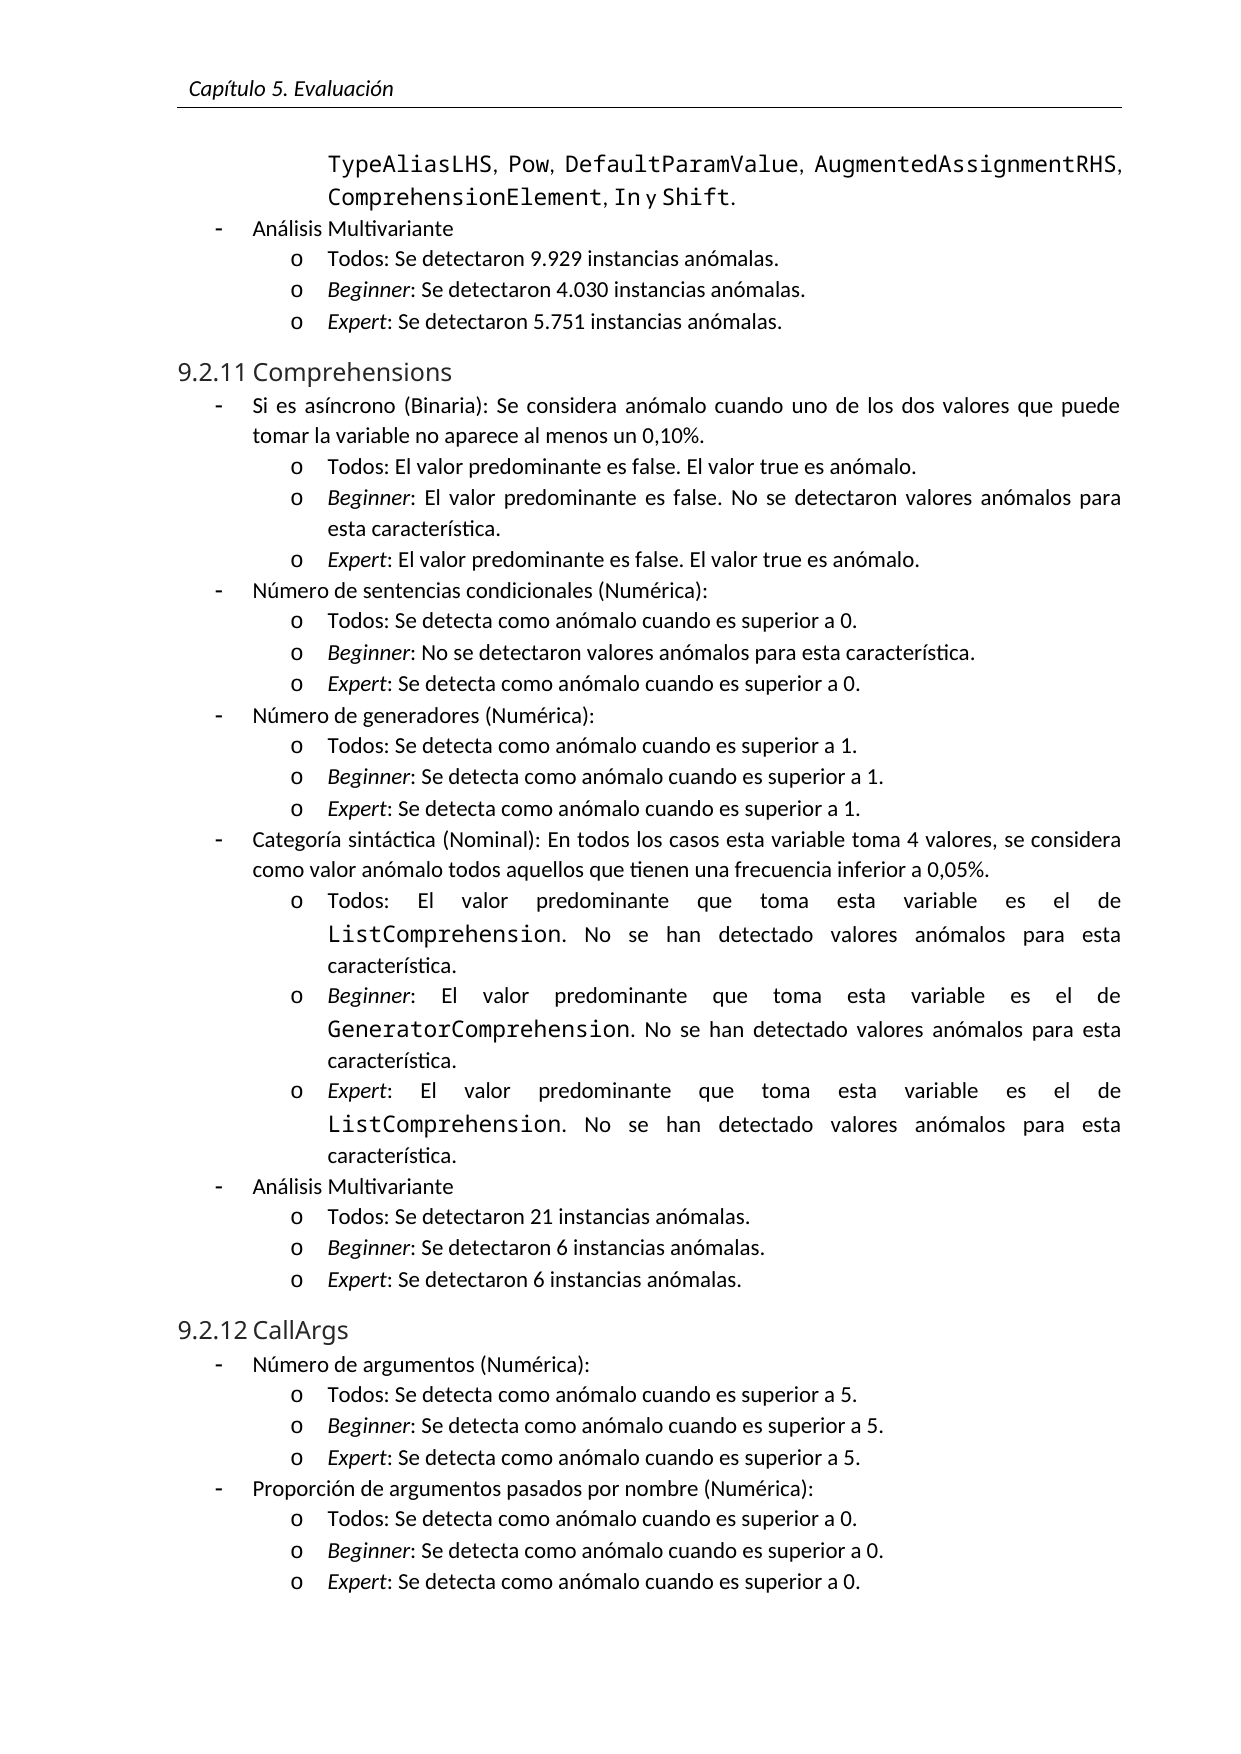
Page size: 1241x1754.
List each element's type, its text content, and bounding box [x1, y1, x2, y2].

list Todos: Se detecta como anómalo cuando es superior a 0. [290, 1504, 1122, 1534]
list Expert: El valor predominante que toma esta variable es el de ListComprehension. No se han detectado valores anómalos para esta característica. [290, 1076, 1122, 1169]
list Número de sentencias condicionales (Numérica): [215, 576, 1122, 604]
list Número de generadores (Numérica): [215, 701, 1122, 729]
list Análisis Multivariante [215, 214, 1122, 242]
list Beginner: No se detectaron valores anómalos para esta característica. [290, 638, 1122, 667]
list Expert: Se detectaron 6 instancias anómalas. [290, 1265, 1122, 1294]
list Todos: Se detecta como anómalo cuando es superior a 1. [290, 731, 1122, 760]
list Número de argumentos (Numérica): [215, 1350, 1122, 1378]
list Beginner: Se detecta como anómalo cuando es superior a 5. [290, 1411, 1122, 1441]
list Beginner: Se detectaron 6 instancias anómalas. [290, 1233, 1122, 1263]
subtitle CallArgs [177, 1313, 1122, 1347]
list Beginner: El valor predominante es false. No se detectaron valores anómalos para esta característica. [290, 483, 1122, 543]
list Expert: Se detecta como anómalo cuando es superior a 0. [290, 669, 1122, 698]
list Beginner: El valor predominante que toma esta variable es el de GeneratorComprehension. No se han detectado valores anómalos para esta característica. [290, 981, 1122, 1074]
list Todos: El valor predominante que toma esta variable es el de ListComprehension. No se han detectado valores anómalos para esta característica. [290, 886, 1122, 979]
list Proporción de argumentos pasados por nombre (Numérica): [215, 1474, 1122, 1502]
list Expert: Se detecta como anómalo cuando es superior a 1. [290, 794, 1122, 823]
list Todos: Se detectaron 9.929 instancias anómalas. [290, 244, 1122, 273]
list Expert: Se detecta como anómalo cuando es superior a 0. [290, 1567, 1122, 1597]
list Expert: Se detecta como anómalo cuando es superior a 5. [290, 1443, 1122, 1472]
list Categoría sintáctica (Nominal): En todos los casos esta variable toma 4 valores, se considera como valor anómalo todos aquellos que tienen una frecuencia inferior a 0,05%. [215, 825, 1122, 884]
list Expert: Se detectaron 5.751 instancias anómalas. [290, 307, 1122, 336]
subtitle Comprehensions [177, 354, 1122, 389]
list Análisis Multivariante [215, 1172, 1122, 1200]
list Beginner: Se detectaron 4.030 instancias anómalas. [290, 276, 1122, 305]
list Si es asíncrono (Binaria): Se considera anómalo cuando uno de los dos valores que puede tomar la variable no aparece al menos un 0,10%. [215, 391, 1122, 449]
list Expert: El valor predominante es false. El valor true es anómalo. [290, 545, 1122, 574]
list Todos: El valor predominante es false. El valor true es anómalo. [290, 452, 1122, 481]
list Todos: Se detecta como anómalo cuando es superior a 5. [290, 1380, 1122, 1409]
list Beginner: Se detecta como anómalo cuando es superior a 1. [290, 762, 1122, 792]
list Beginner: Se detecta como anómalo cuando es superior a 0. [290, 1536, 1122, 1565]
list Todos: Se detecta como anómalo cuando es superior a 0. [290, 606, 1122, 636]
list Todos: Se detectaron 21 instancias anómalas. [290, 1202, 1122, 1231]
